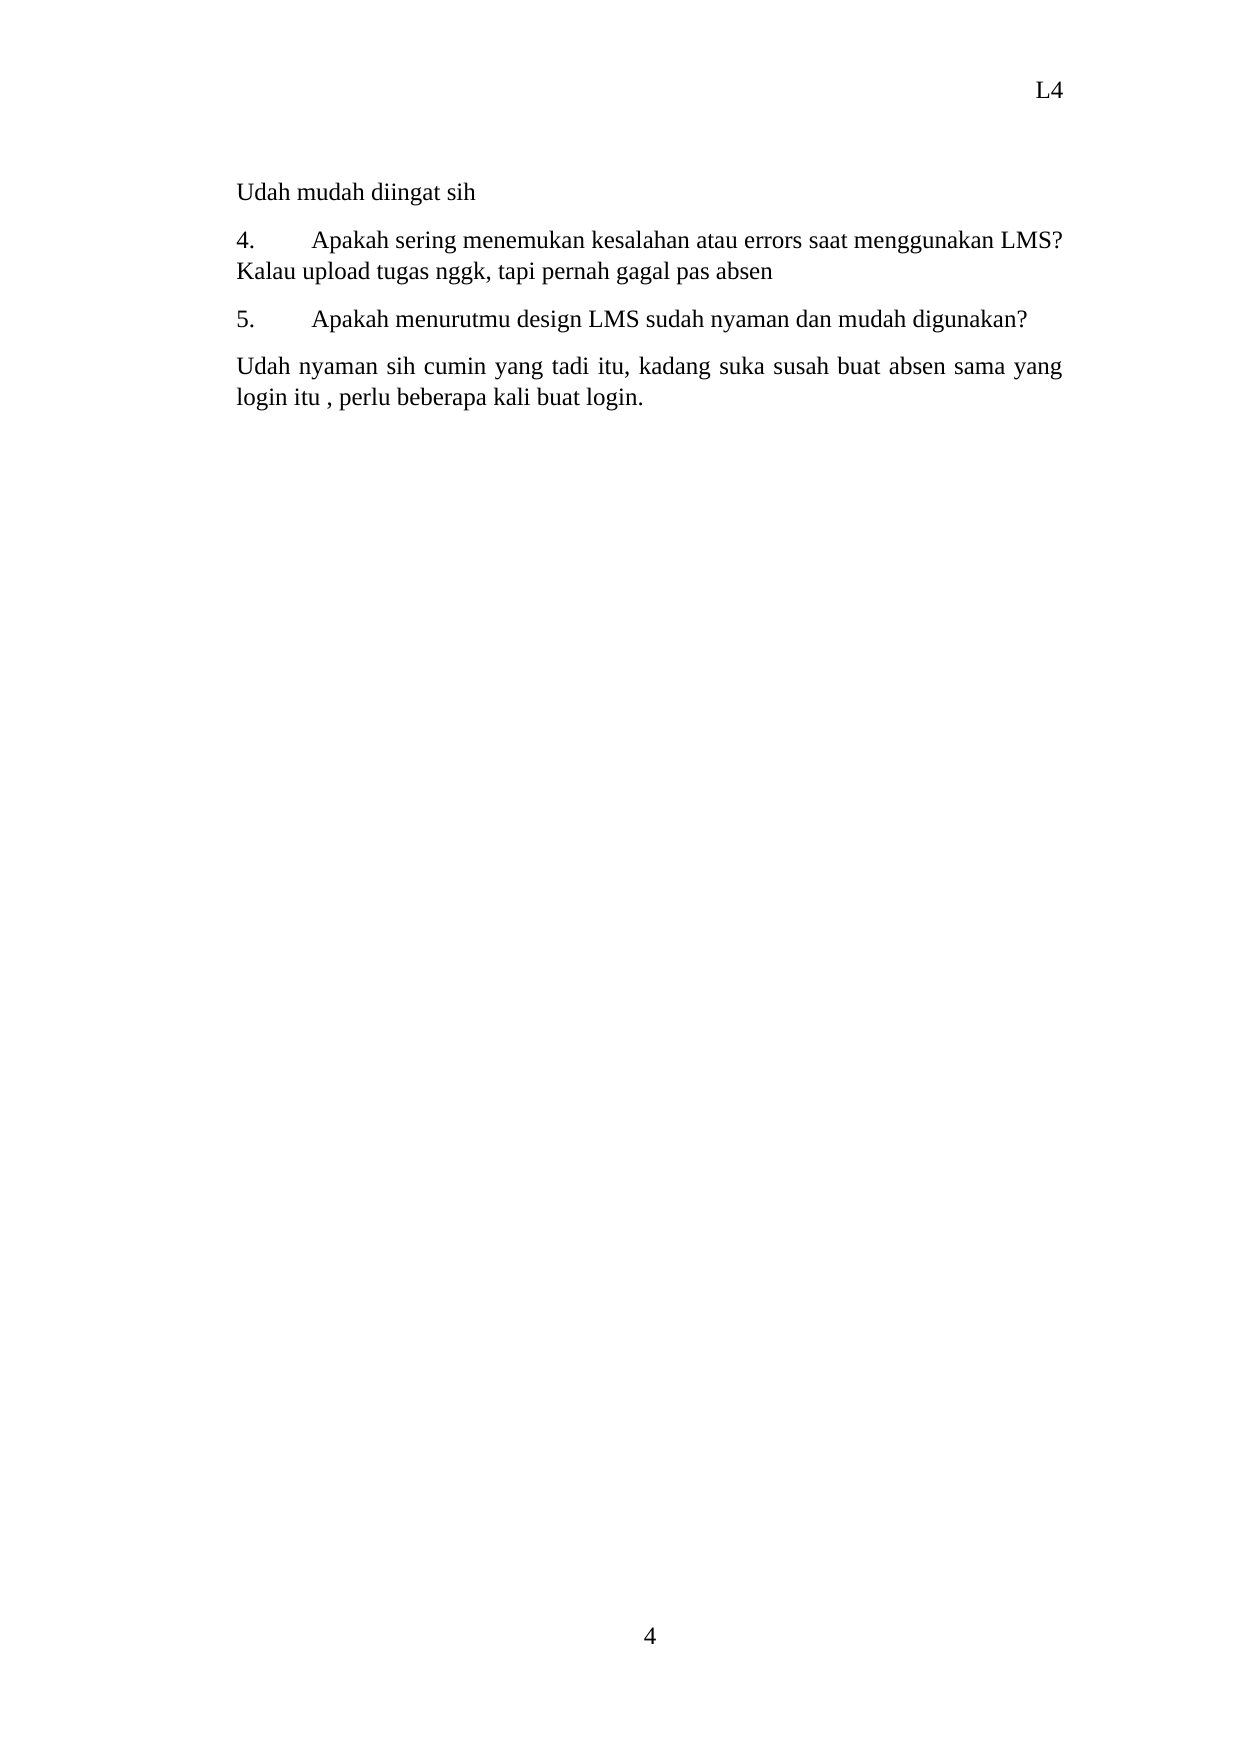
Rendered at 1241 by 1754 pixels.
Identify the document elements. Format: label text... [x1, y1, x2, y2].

text 5. Apakah menurutmu design LMS sudah nyaman dan mudah digunakan? [236, 304, 1063, 332]
text 4. Apakah sering menemukan kesalahan atau errors saat menggunakan LMS? Kalau upload tugas nggk, tapi pernah gagal pas absen [236, 225, 1063, 285]
text Udah nyaman sih cumin yang tadi itu, kadang suka susah buat absen sama yang login itu , perlu beberapa kali buat login. [236, 351, 1063, 411]
text Udah mudah diingat sih [236, 177, 1063, 206]
